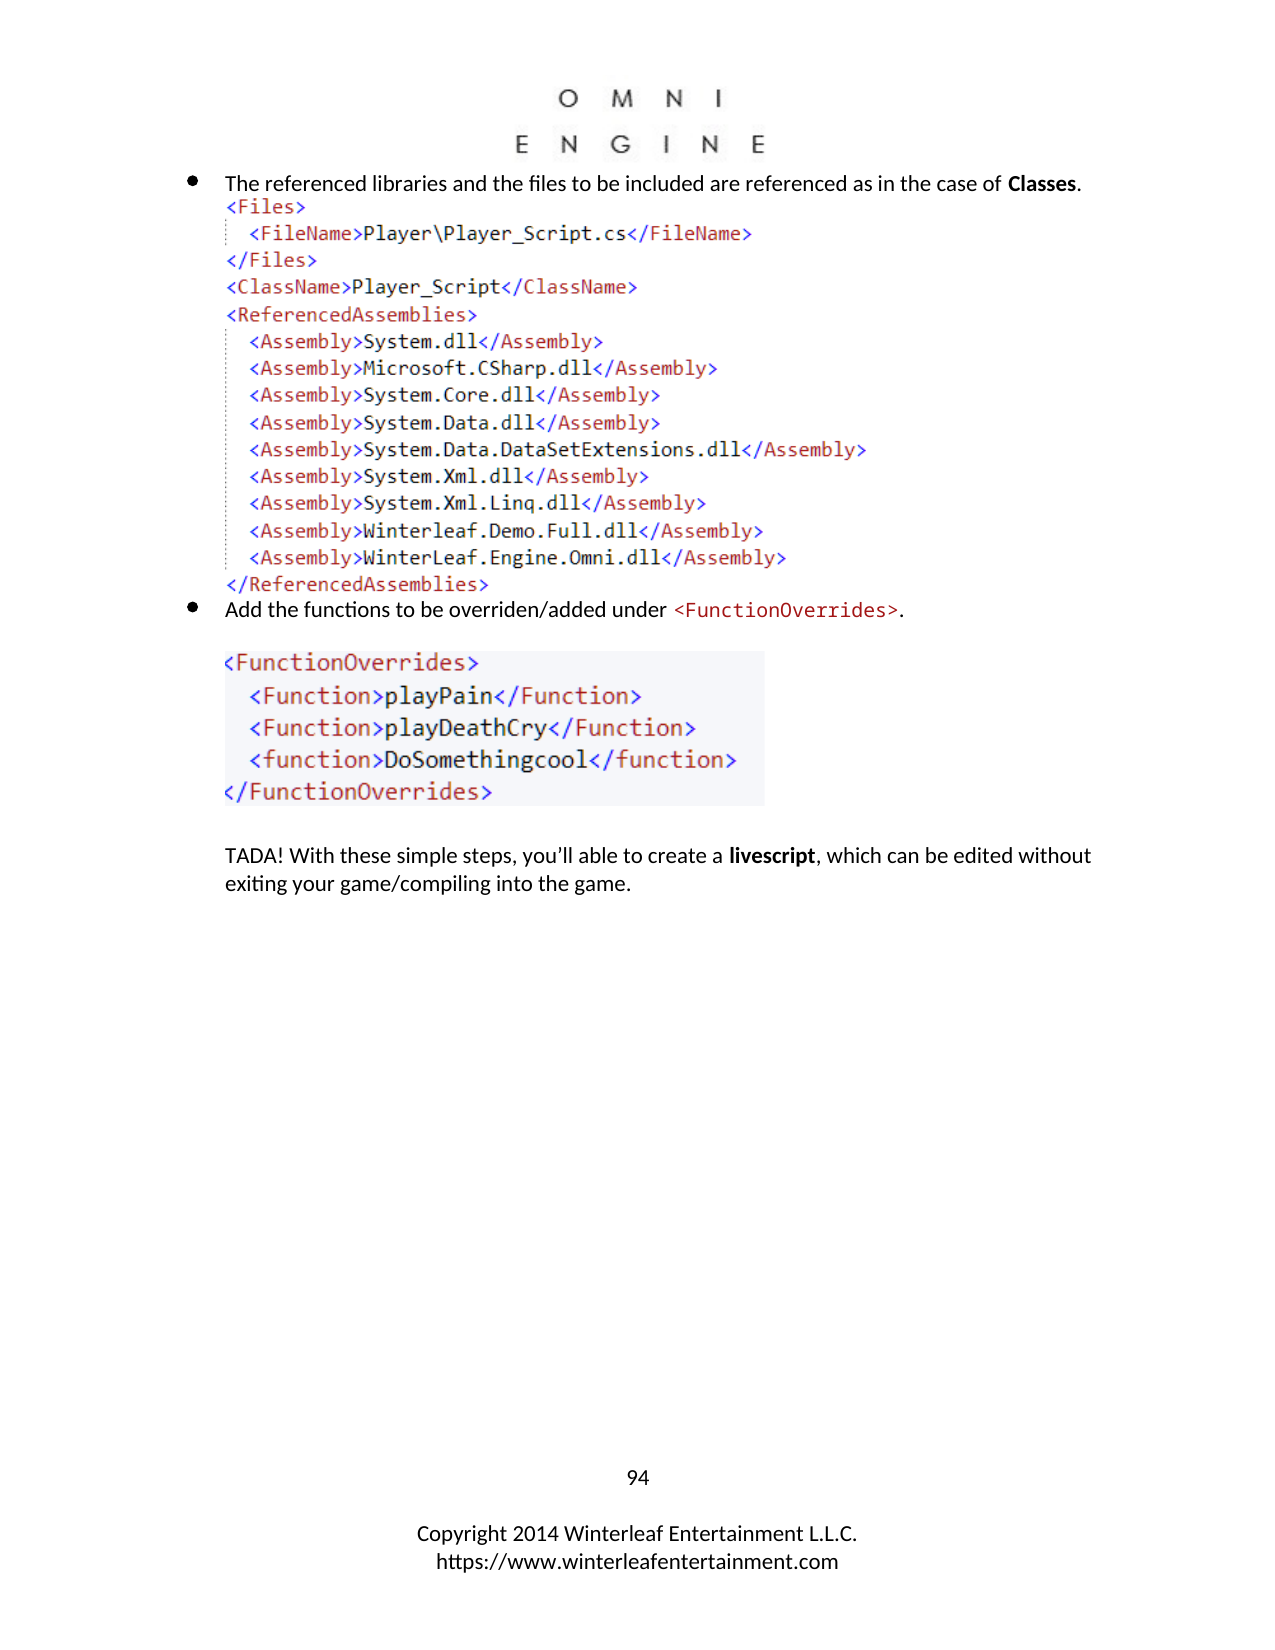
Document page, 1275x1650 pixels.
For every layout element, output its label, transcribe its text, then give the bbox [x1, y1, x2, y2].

list TADA! With these simple steps, you’ll able to create a livescript, which can be edited without exiting your game/compiling into the game. [225, 841, 1125, 897]
list Add the functions to be overriden/added under <FunctionOverrides>. [187, 595, 1125, 623]
picture [403, 75, 872, 169]
picture [225, 651, 765, 806]
picture [225, 197, 871, 595]
